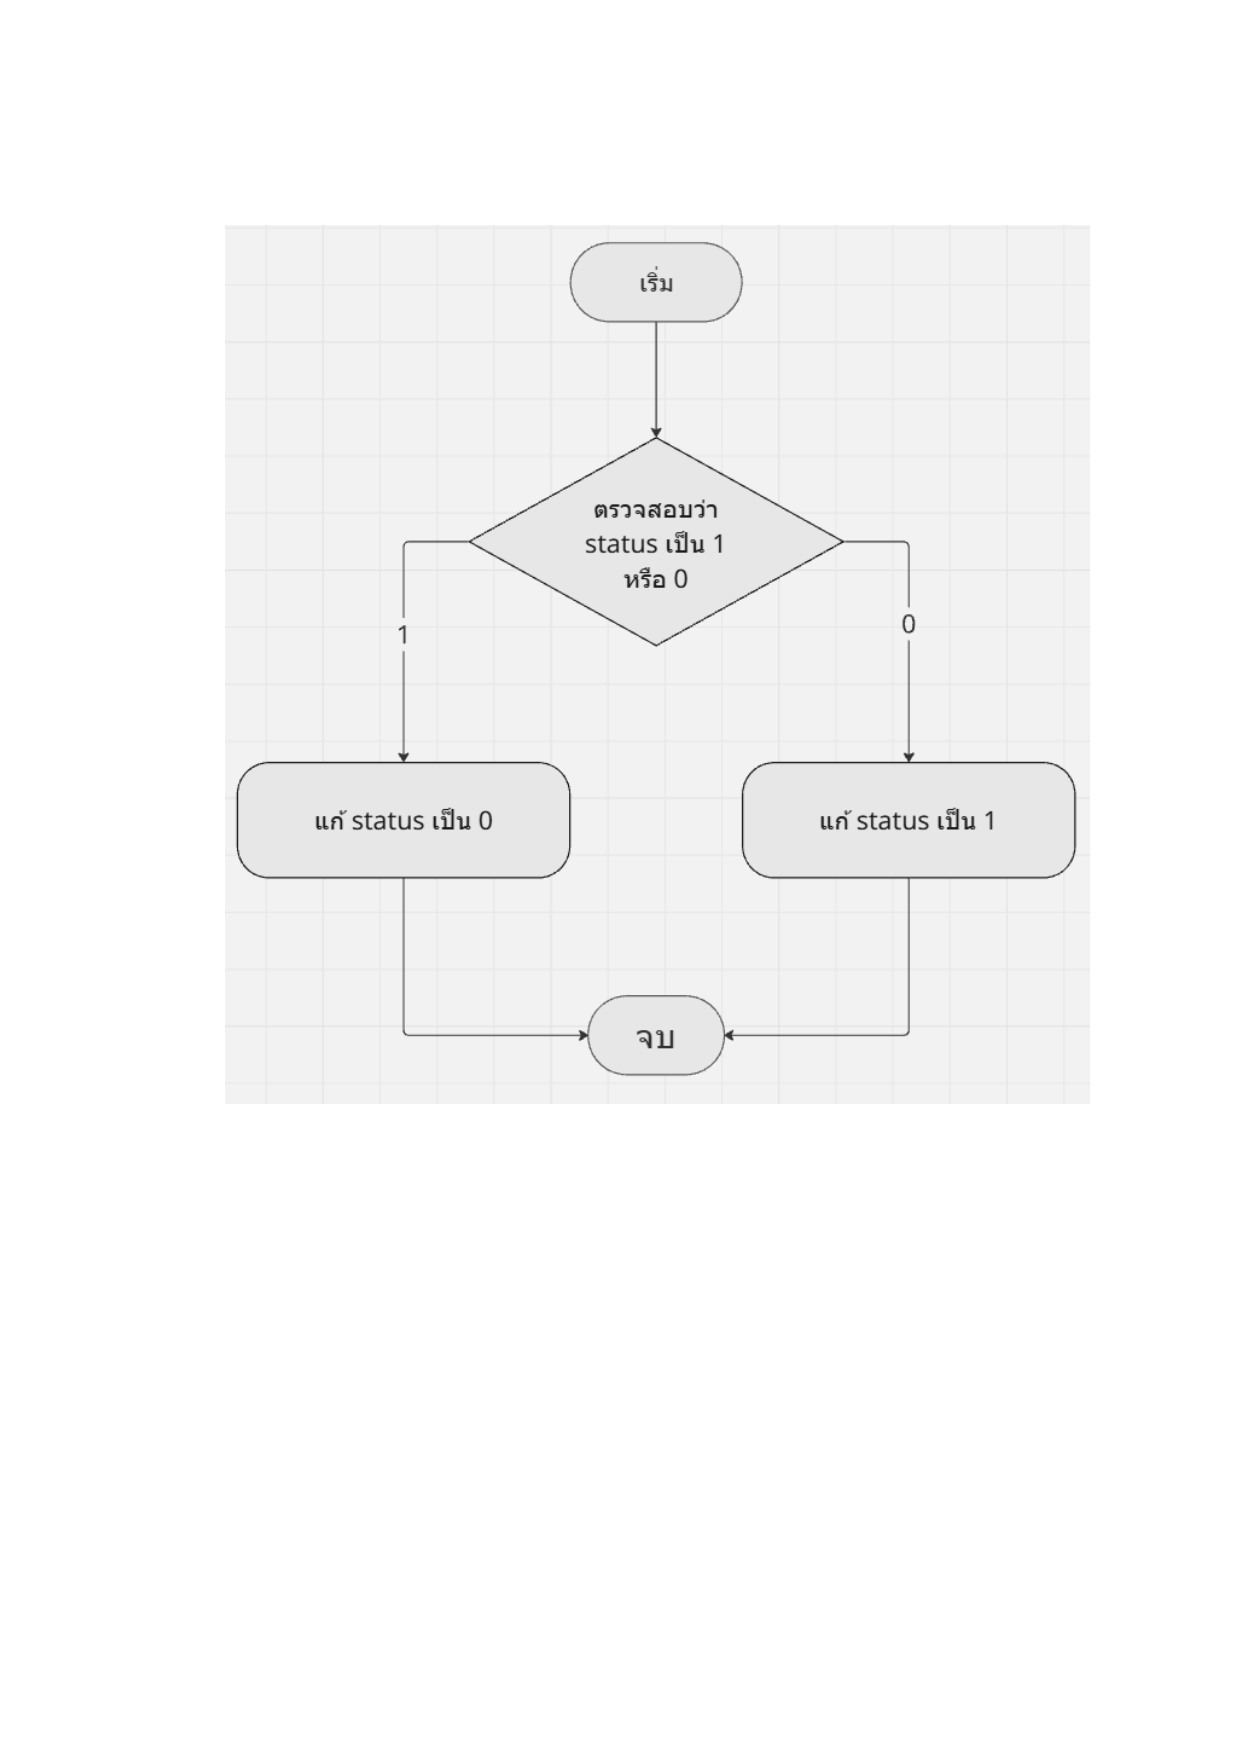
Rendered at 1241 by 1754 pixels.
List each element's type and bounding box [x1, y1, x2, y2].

picture [225, 225, 1091, 1104]
